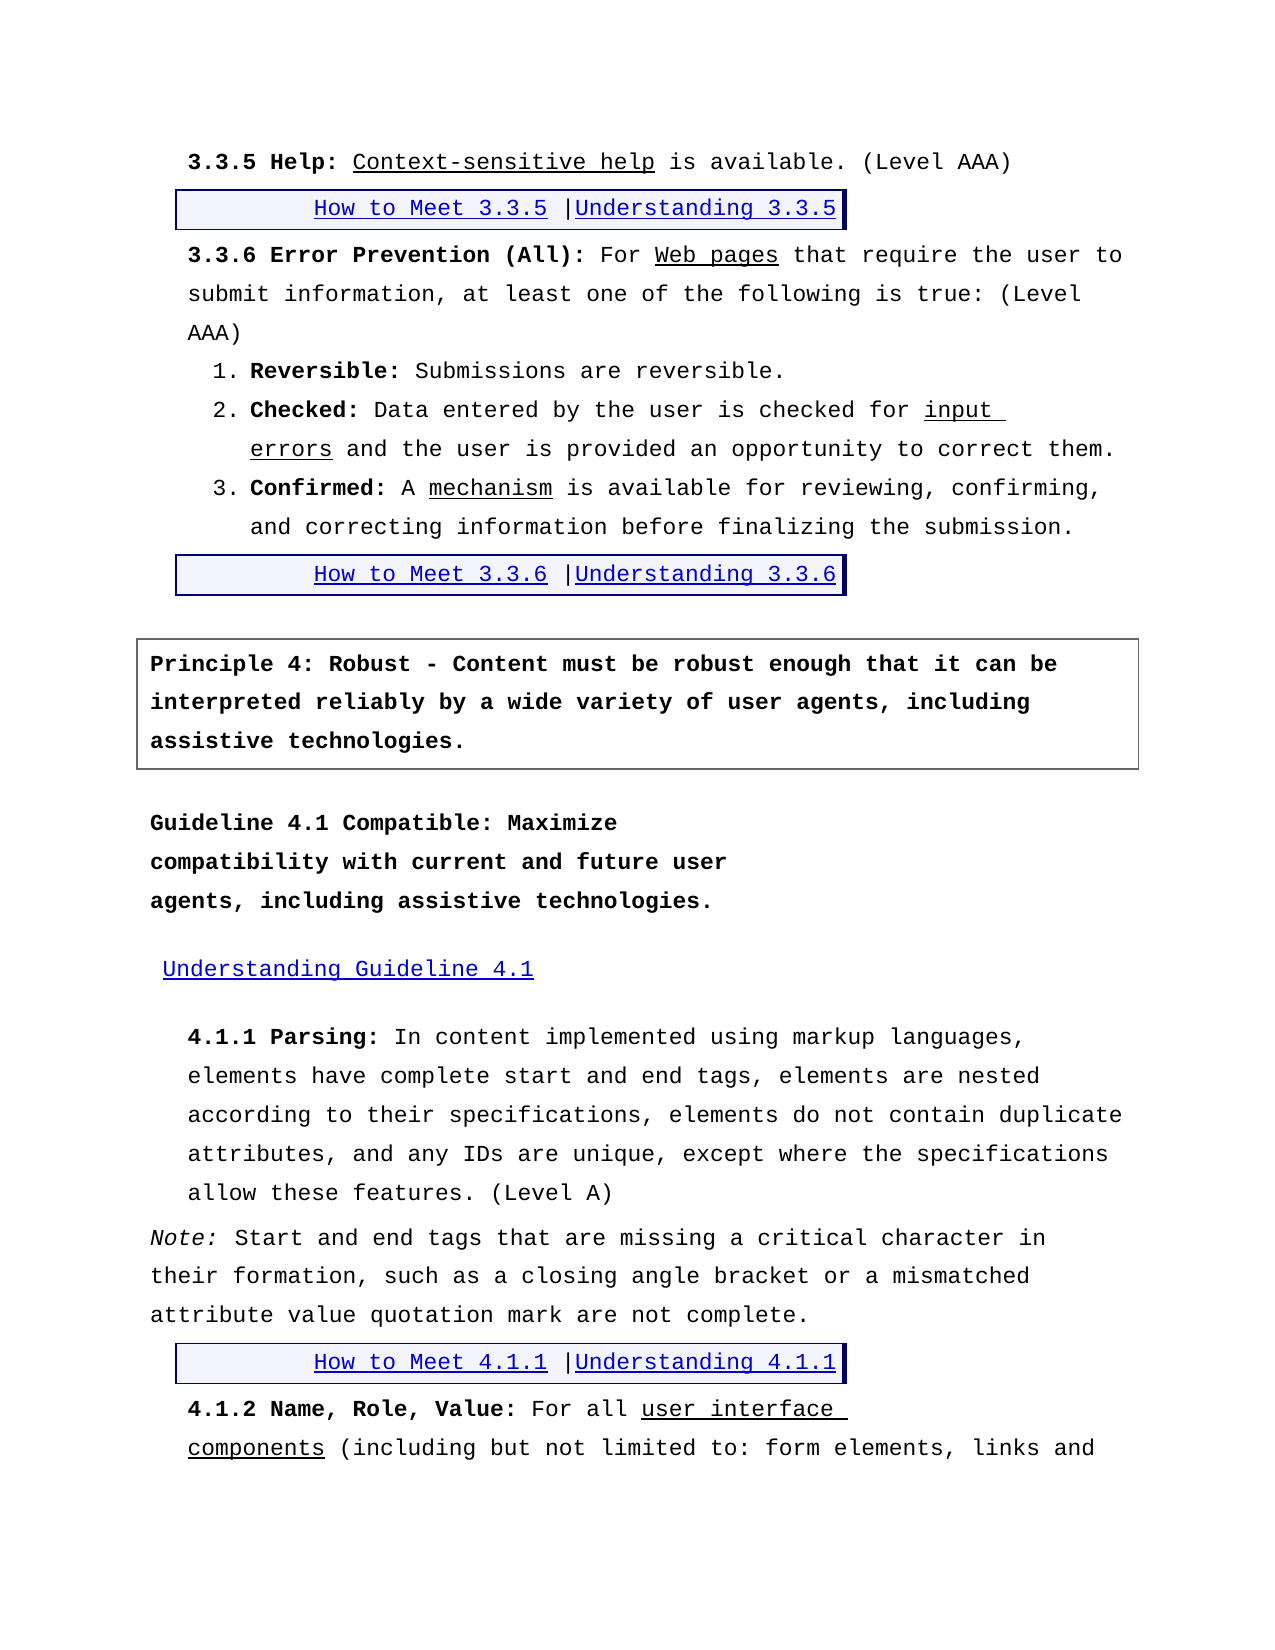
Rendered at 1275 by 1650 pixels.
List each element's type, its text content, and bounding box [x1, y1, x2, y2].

text 4.1.1 Parsing: In content implemented using markup languages, elements have complete start and end tags, elements are nested according to their specifications, elements do not contain duplicate attributes, and any IDs are unique, except where the specifications allow these features. (Level A) [187, 1025, 1125, 1207]
text Guideline 4.1 Compatible: Maximize compatibility with current and future user agents, including assistive technologies. [150, 812, 762, 915]
list Reversible: Submissions are reversible. [212, 360, 1125, 386]
text 3.3.5 Help: Context-sensitive help is available. (Level AAA) [187, 150, 1125, 176]
text Note: Start and end tags that are missing a critical character in their formation, such as a closing angle bracket or a mismatched attribute value quotation mark are not complete. [150, 1226, 1125, 1329]
text How to Meet 3.3.5 |Understanding 3.3.5 [177, 191, 842, 229]
text How to Meet 3.3.6 |Understanding 3.3.6 [177, 556, 842, 594]
list Checked: Data entered by the user is checked for input errors and the user is provided an opportunity to correct them. [212, 399, 1125, 463]
text How to Meet 4.1.1 |Understanding 4.1.1 [177, 1344, 842, 1383]
text 3.3.6 Error Prevention (All): For Web pages that require the user to submit information, at least one of the following is true: (Level AAA) [187, 243, 1125, 347]
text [187, 1397, 1125, 1462]
text Principle 4: Robust - Content must be robust enough that it can be interpreted reliably by a wide variety of user agents, including assistive technologies. [138, 640, 1138, 768]
list Confirmed: A mechanism is available for reviewing, confirming, and correcting information before finalizing the submission. [212, 476, 1125, 541]
text Understanding Guideline 4.1 [162, 957, 1125, 983]
